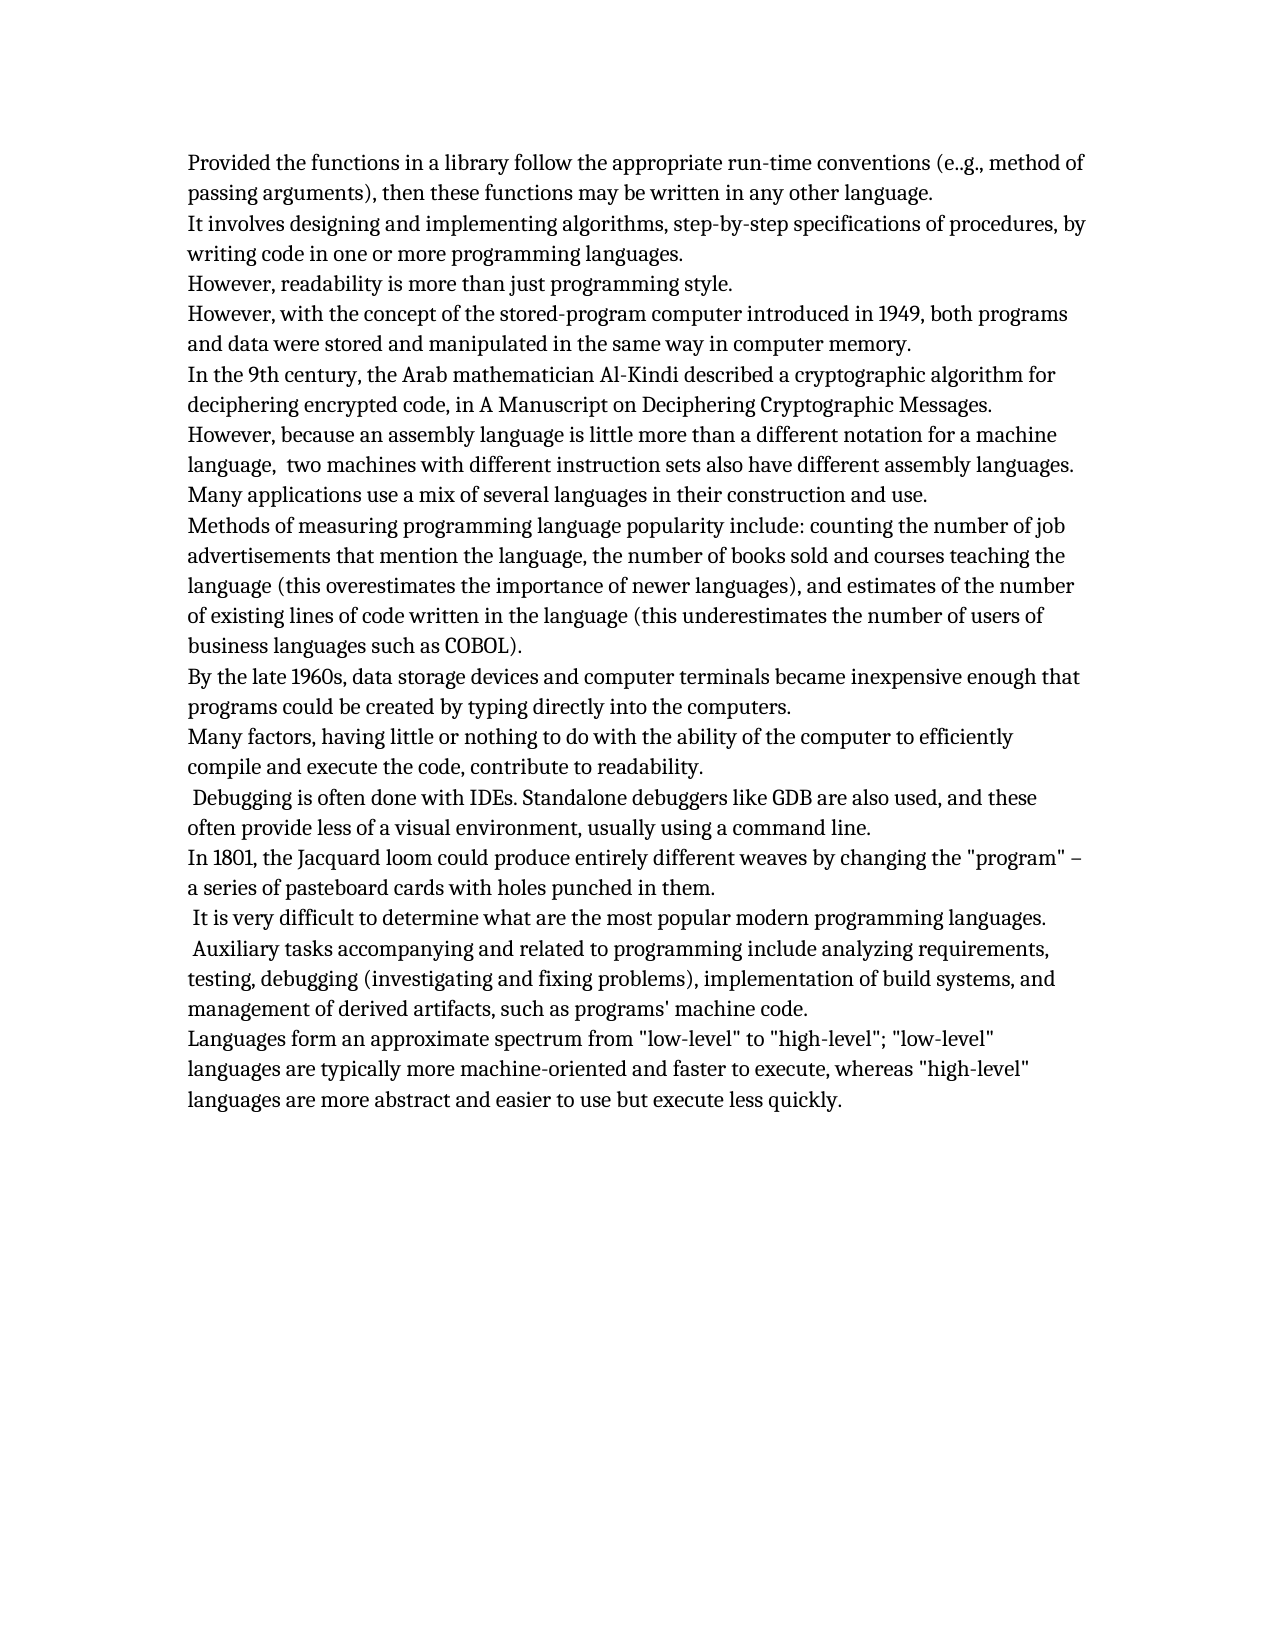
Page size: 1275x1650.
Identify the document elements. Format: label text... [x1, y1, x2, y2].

text Provided the functions in a library follow the appropriate run-time conventions (e..g., method of passing arguments), then these functions may be written in any other language. It involves designing and implementing algorithms, step-by-step specifications of procedures, by writing code in one or more programming languages. However, readability is more than just programming style. However, with the concept of the stored-program computer introduced in 1949, both programs and data were stored and manipulated in the same way in computer memory. In the 9th century, the Arab mathematician Al-Kindi described a cryptographic algorithm for deciphering encrypted code, in A Manuscript on Deciphering Cryptographic Messages. However, because an assembly language is little more than a different notation for a machine language, two machines with different instruction sets also have different assembly languages. Many applications use a mix of several languages in their construction and use. Methods of measuring programming language popularity include: counting the number of job advertisements that mention the language, the number of books sold and courses teaching the language (this overestimates the importance of newer languages), and estimates of the number of existing lines of code written in the language (this underestimates the number of users of business languages such as COBOL). By the late 1960s, data storage devices and computer terminals became inexpensive enough that programs could be created by typing directly into the computers. Many factors, having little or nothing to do with the ability of the computer to efficiently compile and execute the code, contribute to readability. Debugging is often done with IDEs. Standalone debuggers like GDB are also used, and these often provide less of a visual environment, usually using a command line. In 1801, the Jacquard loom could produce entirely different weaves by changing the "program" – a series of pasteboard cards with holes punched in them. It is very difficult to determine what are the most popular modern programming languages. Auxiliary tasks accompanying and related to programming include analyzing requirements, testing, debugging (investigating and fixing problems), implementation of build systems, and management of derived artifacts, such as programs' machine code. Languages form an approximate spectrum from "low-level" to "high-level"; "low-level" languages are typically more machine-oriented and faster to execute, whereas "high-level" languages are more abstract and easier to use but execute less quickly. [187, 150, 1087, 1113]
